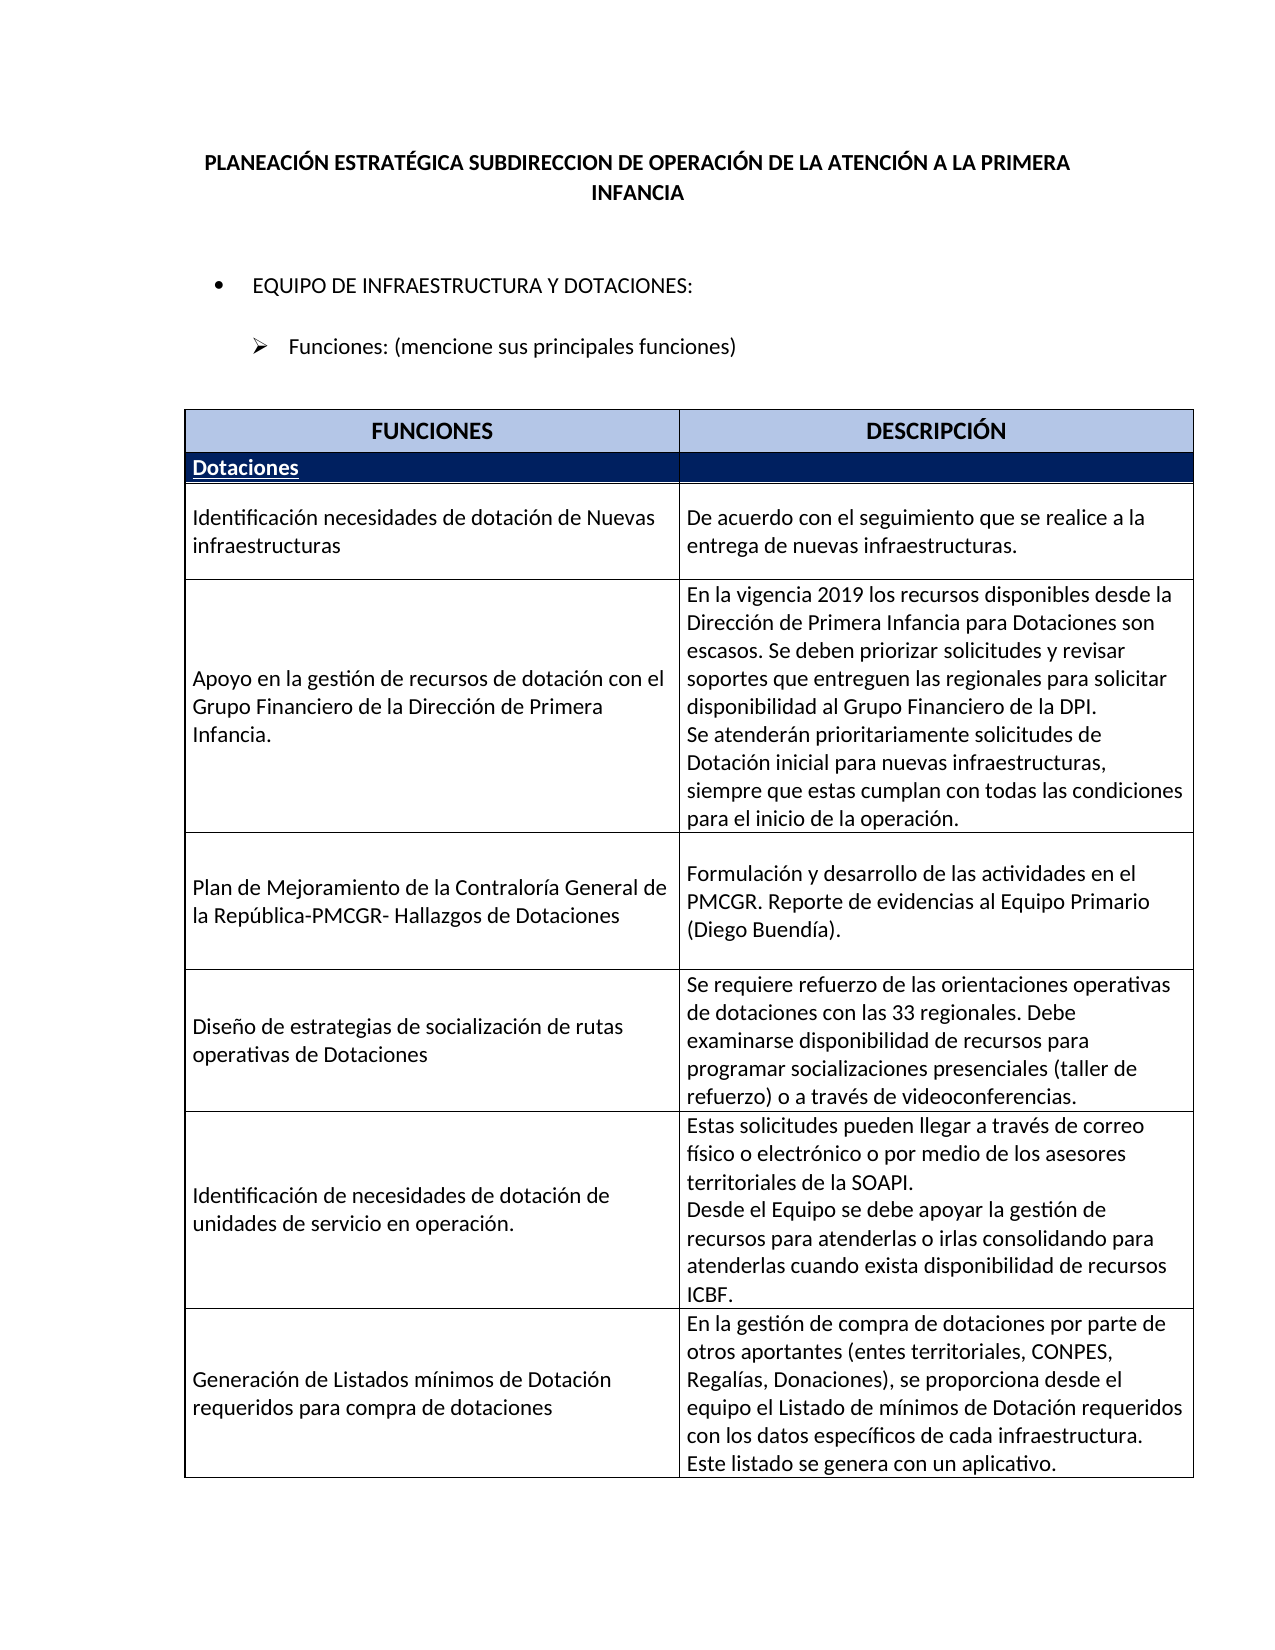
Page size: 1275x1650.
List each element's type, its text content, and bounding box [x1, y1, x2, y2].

table_cell De acuerdo con el seguimiento que se realice a la entrega de nuevas infraestructuras. [680, 484, 1193, 579]
list EQUIPO DE INFRAESTRUCTURA Y DOTACIONES: [215, 272, 1098, 299]
table_cell Formulación y desarrollo de las actividades en el PMCGR. Reporte de evidencias al Equipo Primario (Diego Buendía). [680, 833, 1193, 969]
table_cell Estas solicitudes pueden llegar a través de correo físico o electrónico o por medio de los asesores territoriales de la SOAPI. Desde el Equipo se debe apoyar la gestión de recursos para atenderlas o irlas consolidando para atenderlas cuando exista disponibilidad de recursos ICBF. [680, 1112, 1193, 1308]
table_cell Apoyo en la gestión de recursos de dotación con el Grupo Financiero de la Dirección de Primera Infancia. [186, 580, 679, 832]
table_cell Se requiere refuerzo de las orientaciones operativas de dotaciones con las 33 regionales. Debe examinarse disponibilidad de recursos para programar socializaciones presenciales (taller de refuerzo) o a través de videoconferencias. [680, 970, 1193, 1111]
table_header FUNCIONES [186, 410, 679, 452]
table_cell Generación de Listados mínimos de Dotación requeridos para compra de dotaciones [186, 1309, 679, 1477]
table_cell En la gestión de compra de dotaciones por parte de otros aportantes (entes territoriales, CONPES, Regalías, Donaciones), se proporciona desde el equipo el Listado de mínimos de Dotación requeridos con los datos específicos de cada infraestructura. Este listado se genera con un aplicativo. [680, 1309, 1193, 1477]
table_cell En la vigencia 2019 los recursos disponibles desde la Dirección de Primera Infancia para Dotaciones son escasos. Se deben priorizar solicitudes y revisar soportes que entreguen las regionales para solicitar disponibilidad al Grupo Financiero de la DPI. Se atenderán prioritariamente solicitudes de Dotación inicial para nuevas infraestructuras, siempre que estas cumplan con todas las condiciones para el inicio de la operación. [680, 580, 1193, 832]
table_cell Identificación necesidades de dotación de Nuevas infraestructuras [186, 484, 679, 579]
table_cell Dotaciones [186, 453, 679, 482]
table_cell [680, 453, 1193, 482]
table_cell Plan de Mejoramiento de la Contraloría General de la República-PMCGR- Hallazgos de Dotaciones [186, 833, 679, 969]
text PLANEACIÓN ESTRATÉGICA SUBDIRECCION DE OPERACIÓN DE LA ATENCIÓN A LA PRIMERA INFANCIA [177, 148, 1098, 206]
table_cell Diseño de estrategias de socialización de rutas operativas de Dotaciones [186, 970, 679, 1111]
table_header DESCRIPCIÓN [680, 410, 1193, 452]
list Funciones: (mencione sus principales funciones) [251, 332, 1098, 360]
table_cell Identificación de necesidades de dotación de unidades de servicio en operación. [186, 1112, 679, 1308]
